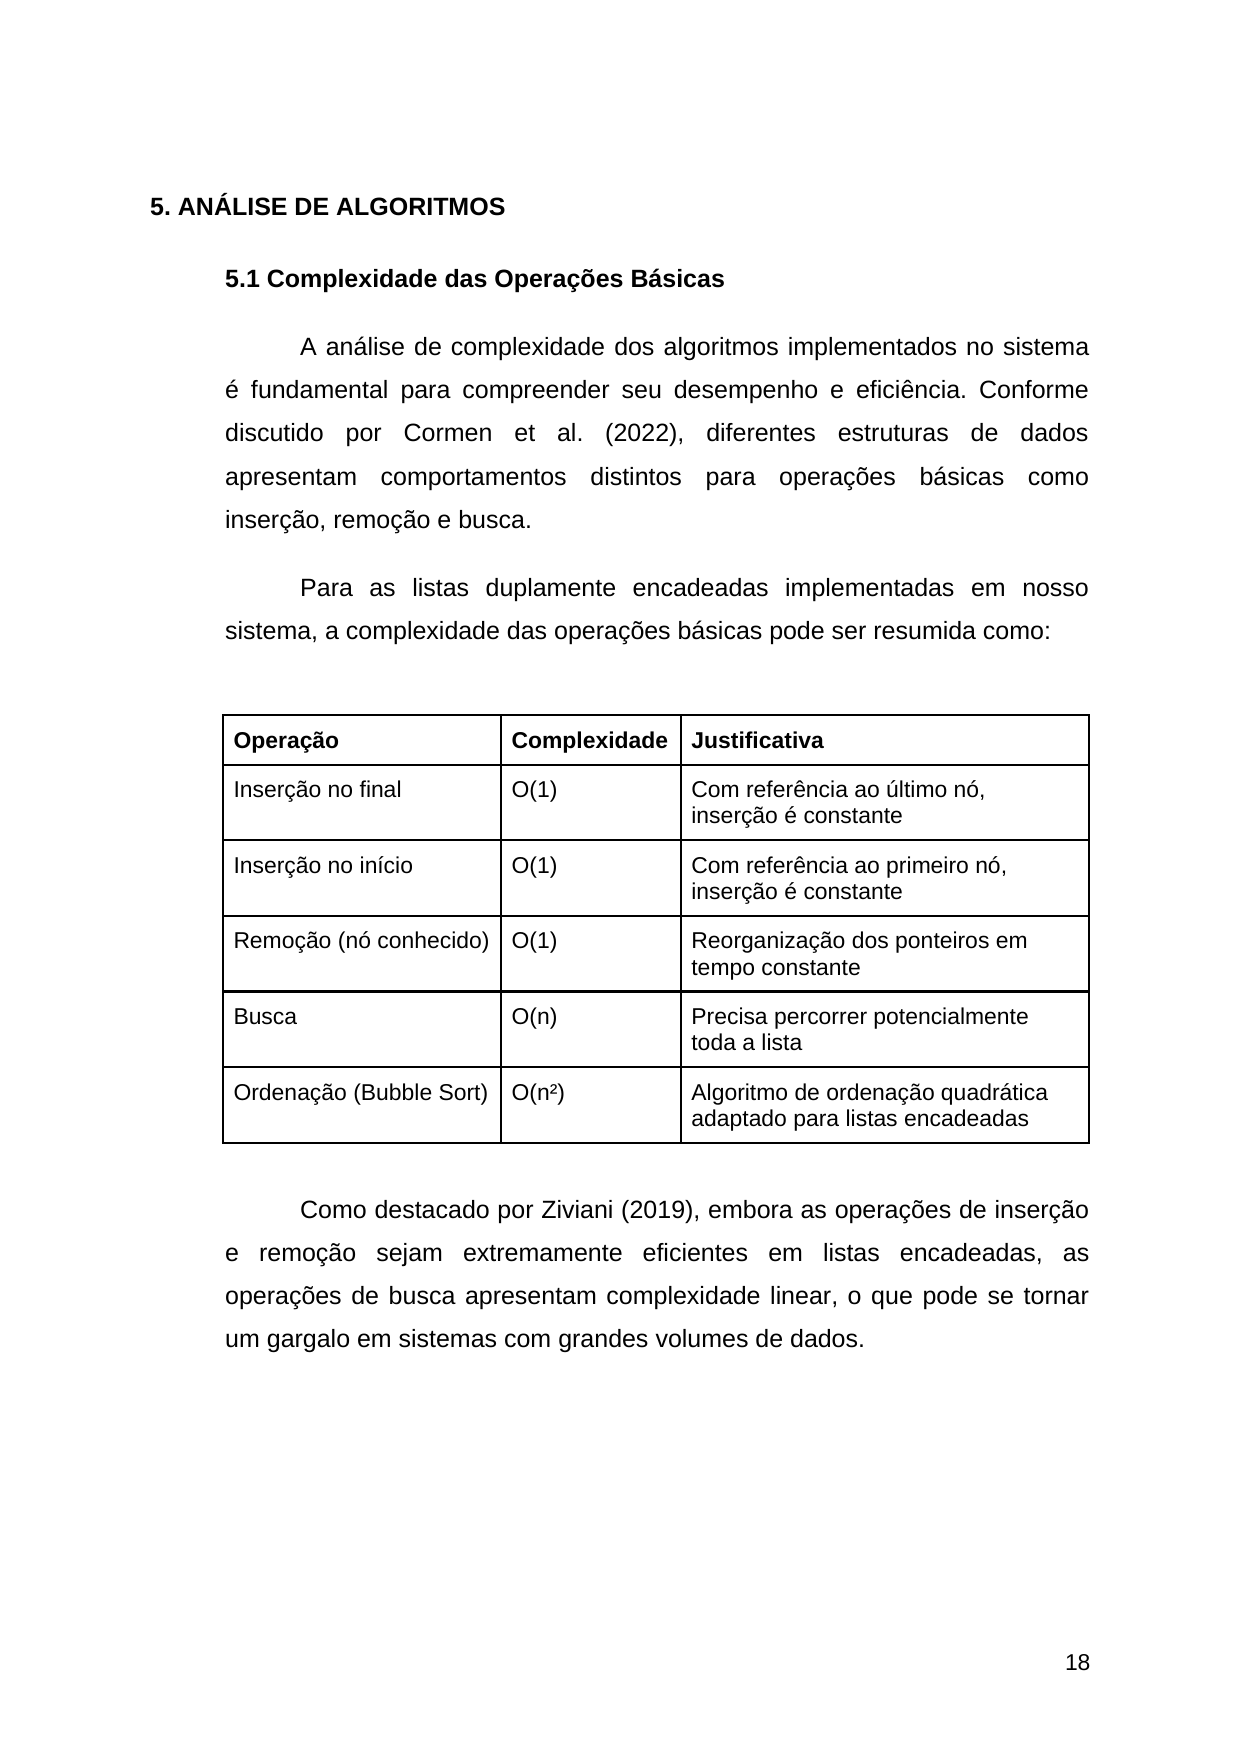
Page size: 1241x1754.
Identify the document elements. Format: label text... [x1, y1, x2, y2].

table_cell O(n²) [502, 1068, 680, 1142]
table_cell Com referência ao primeiro nó, inserção é constante [682, 841, 1088, 915]
table_cell Busca [224, 993, 500, 1066]
table_cell Remoção (nó conhecido) [224, 917, 500, 990]
table_header Justificativa [682, 716, 1088, 763]
table_cell Precisa percorrer potencialmente toda a lista [682, 993, 1088, 1066]
table_header Complexidade [502, 716, 680, 763]
table_cell Ordenação (Bubble Sort) [224, 1068, 500, 1142]
subtitle 5. ANÁLISE DE ALGORITMOS [150, 192, 1090, 220]
table_header Operação [224, 716, 500, 763]
table_cell Algoritmo de ordenação quadrática adaptado para listas encadeadas [682, 1068, 1088, 1142]
table_cell Reorganização dos ponteiros em tempo constante [682, 917, 1088, 990]
table_cell O(n) [502, 993, 680, 1066]
table_cell Inserção no final [224, 766, 500, 839]
table_cell O(1) [502, 917, 680, 990]
table_cell Inserção no início [224, 841, 500, 915]
table_cell O(1) [502, 841, 680, 915]
table_cell O(1) [502, 766, 680, 839]
text A análise de complexidade dos algoritmos implementados no sistema é fundamental para compreender seu desempenho e eficiência. Conforme discutido por Cormen et al. (2022), diferentes estruturas de dados apresentam comportamentos distintos para operações básicas como inserção, remoção e busca. [225, 332, 1090, 533]
table_cell Com referência ao último nó, inserção é constante [682, 766, 1088, 839]
subtitle 5.1 Complexidade das Operações Básicas [150, 264, 1090, 293]
text Como destacado por Ziviani (2019), embora as operações de inserção e remoção sejam extremamente eficientes em listas encadeadas, as operações de busca apresentam complexidade linear, o que pode se tornar um gargalo em sistemas com grandes volumes de dados. [225, 1195, 1090, 1353]
text Para as listas duplamente encadeadas implementadas em nosso sistema, a complexidade das operações básicas pode ser resumida como: [225, 573, 1090, 644]
